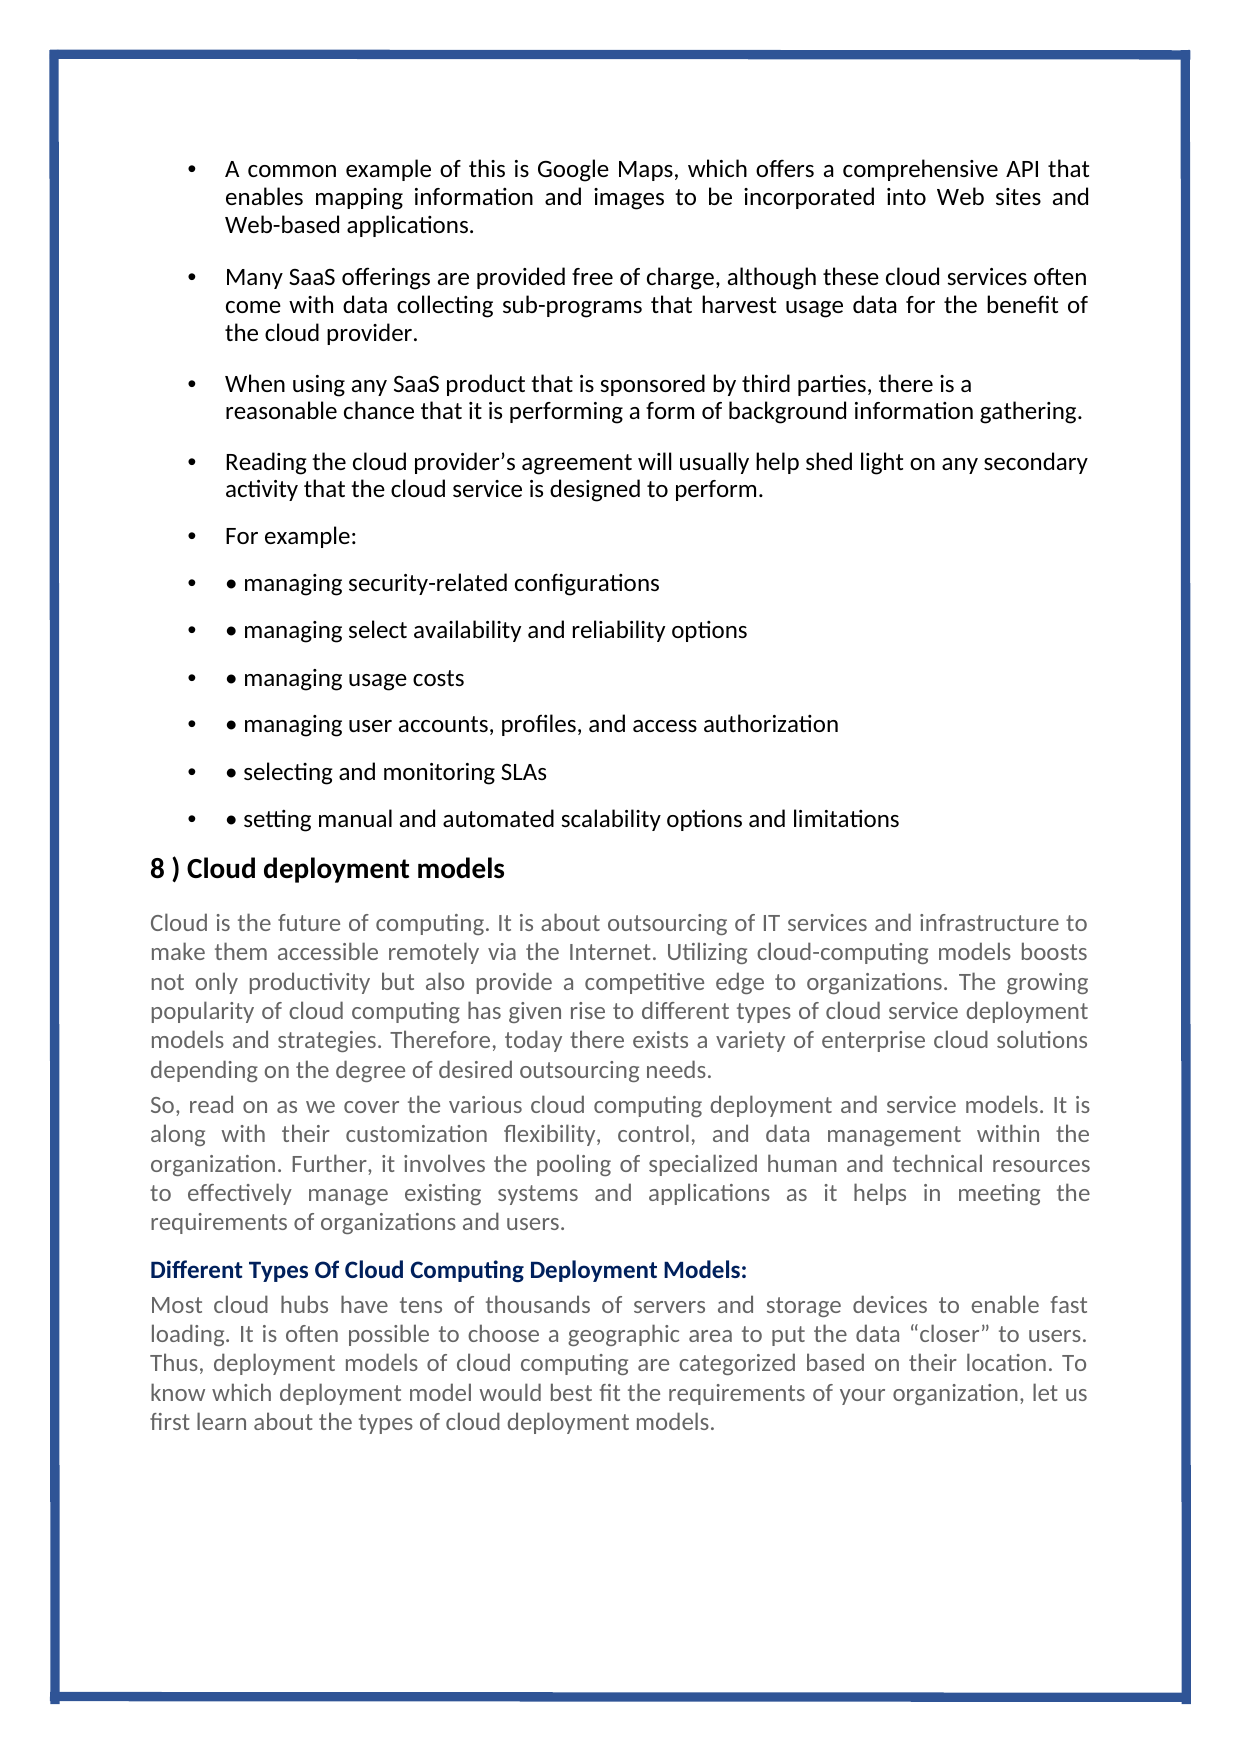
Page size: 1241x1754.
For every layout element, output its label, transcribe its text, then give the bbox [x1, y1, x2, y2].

list Reading the cloud provider’s agreement will usually help shed light on any secondary activity that the cloud service is designed to perform. [187, 448, 1089, 503]
list Many SaaS offerings are provided free of charge, although these cloud services often come with data collecting sub-programs that harvest usage data for the benefit of the cloud provider. [187, 263, 1089, 348]
list For example: [187, 520, 1092, 551]
text Cloud is the future of computing. It is about outsourcing of IT services and infrastructure to make them accessible remotely via the Internet. Utilizing cloud-computing models boosts not only productivity but also provide a competitive edge to organizations. The growing popularity of cloud computing has given rise to different types of cloud service deployment models and strategies. Therefore, today there exists a variety of enterprise cloud solutions depending on the degree of desired outsourcing needs. [150, 908, 1089, 1084]
text 8 ) Cloud deployment models [150, 850, 1092, 886]
text So, read on as we cover the various cloud computing deployment and service models. It is along with their customization flexibility, control, and data management within the organization. Further, it involves the pooling of specialized human and technical resources to effectively manage existing systems and applications as it helps in meeting the requirements of organizations and users. [150, 1090, 1092, 1237]
list • managing usage costs [187, 662, 1092, 692]
list When using any SaaS product that is sponsored by third parties, there is a reasonable chance that it is performing a form of background information gathering. [187, 370, 1089, 426]
text Most cloud hubs have tens of thousands of servers and storage devices to enable fast loading. It is often possible to choose a geographic area to put the data “closer” to users. Thus, deployment models of cloud computing are categorized based on their location. To know which deployment model would best fit the requirements of your organization, let us first learn about the types of cloud deployment models. [150, 1290, 1089, 1437]
list • managing security-related configurations [187, 567, 1092, 598]
list • setting manual and automated scalability options and limitations [187, 803, 1092, 833]
list • managing select availability and reliability options [187, 614, 1092, 645]
text Different Types Of Cloud Computing Deployment Models: [150, 1254, 1092, 1284]
list A common example of this is Google Maps, which offers a comprehensive API that enables mapping information and images to be incorporated into Web sites and Web-based applications. [187, 155, 1092, 240]
list • managing user accounts, profiles, and access authorization [187, 709, 1092, 739]
list • selecting and monitoring SLAs [187, 756, 1092, 786]
